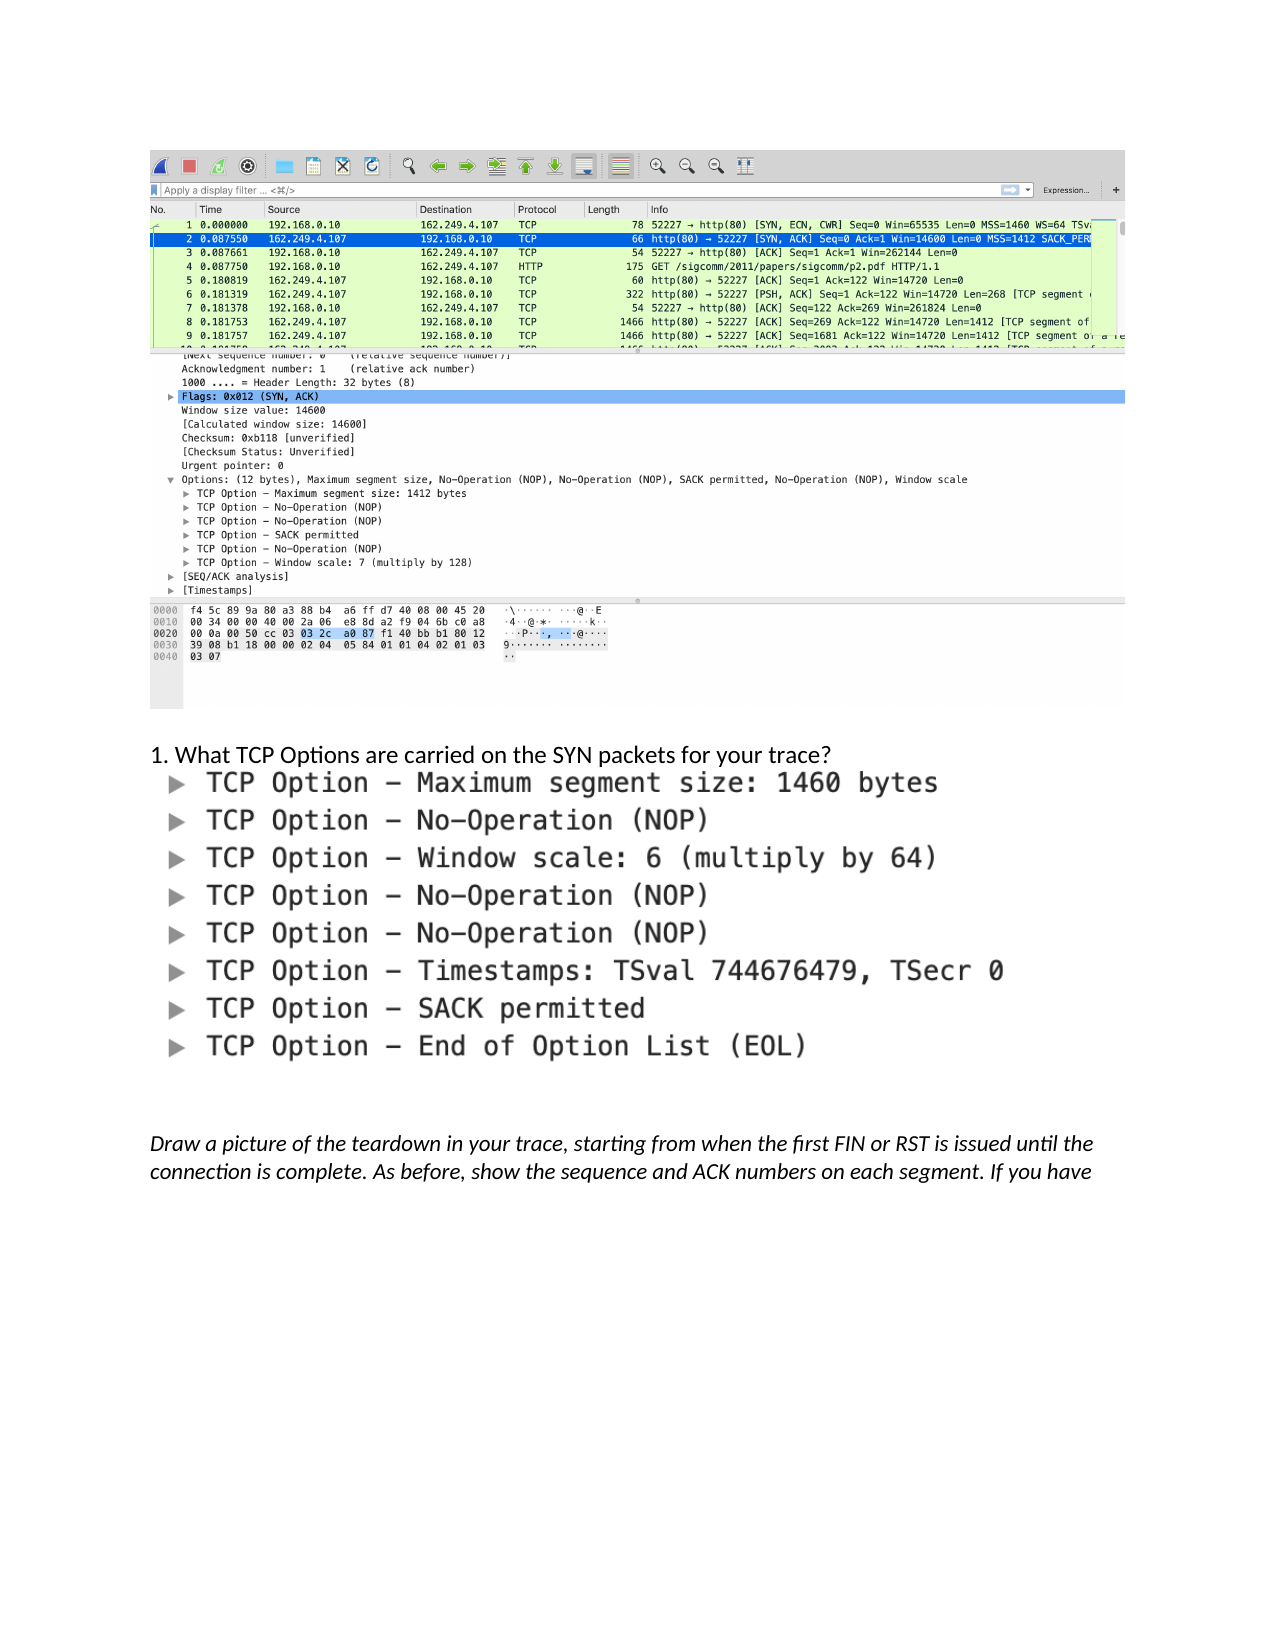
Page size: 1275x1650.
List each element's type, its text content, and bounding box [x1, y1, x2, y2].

picture [150, 150, 1125, 709]
picture [150, 769, 1059, 1070]
text 1. What TCP Options are carried on the SYN packets for your trace? [150, 739, 1125, 769]
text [150, 1129, 1125, 1185]
